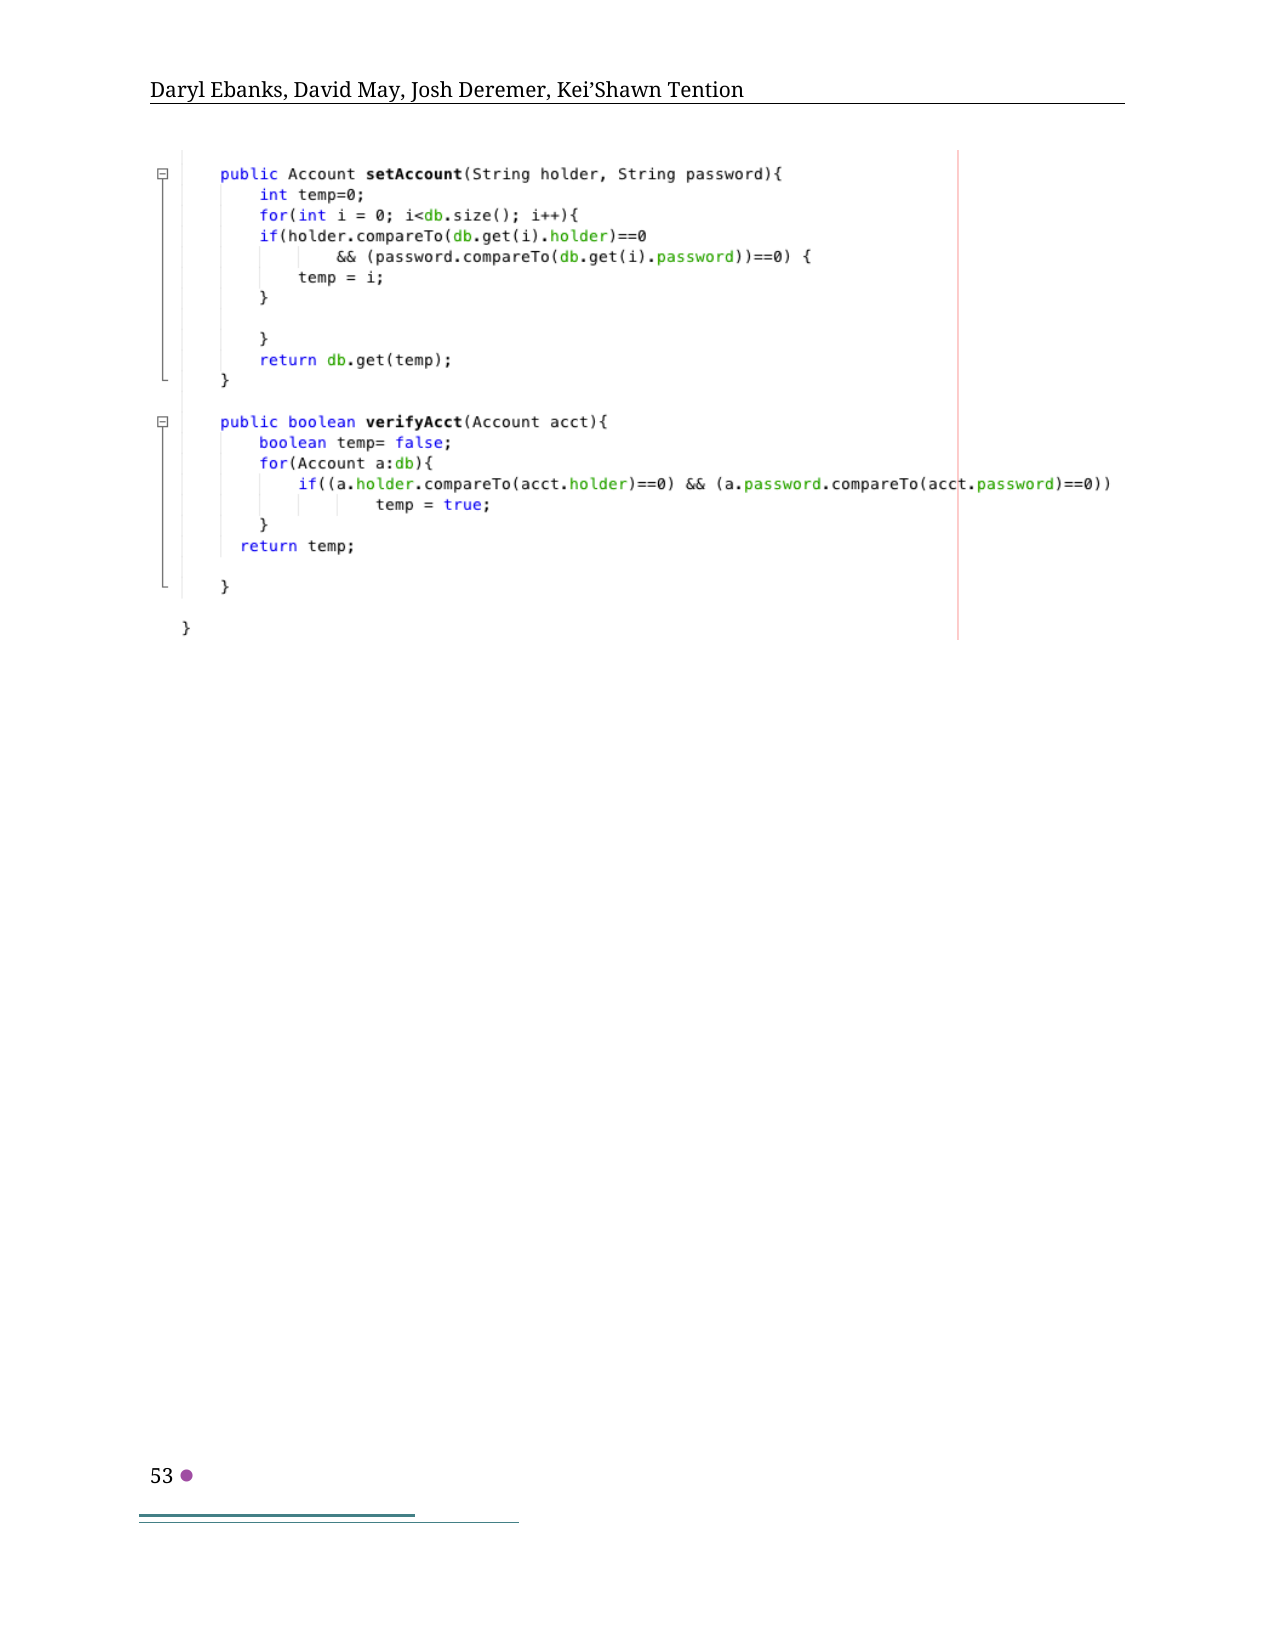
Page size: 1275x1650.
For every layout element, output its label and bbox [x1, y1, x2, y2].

picture [150, 150, 1125, 640]
